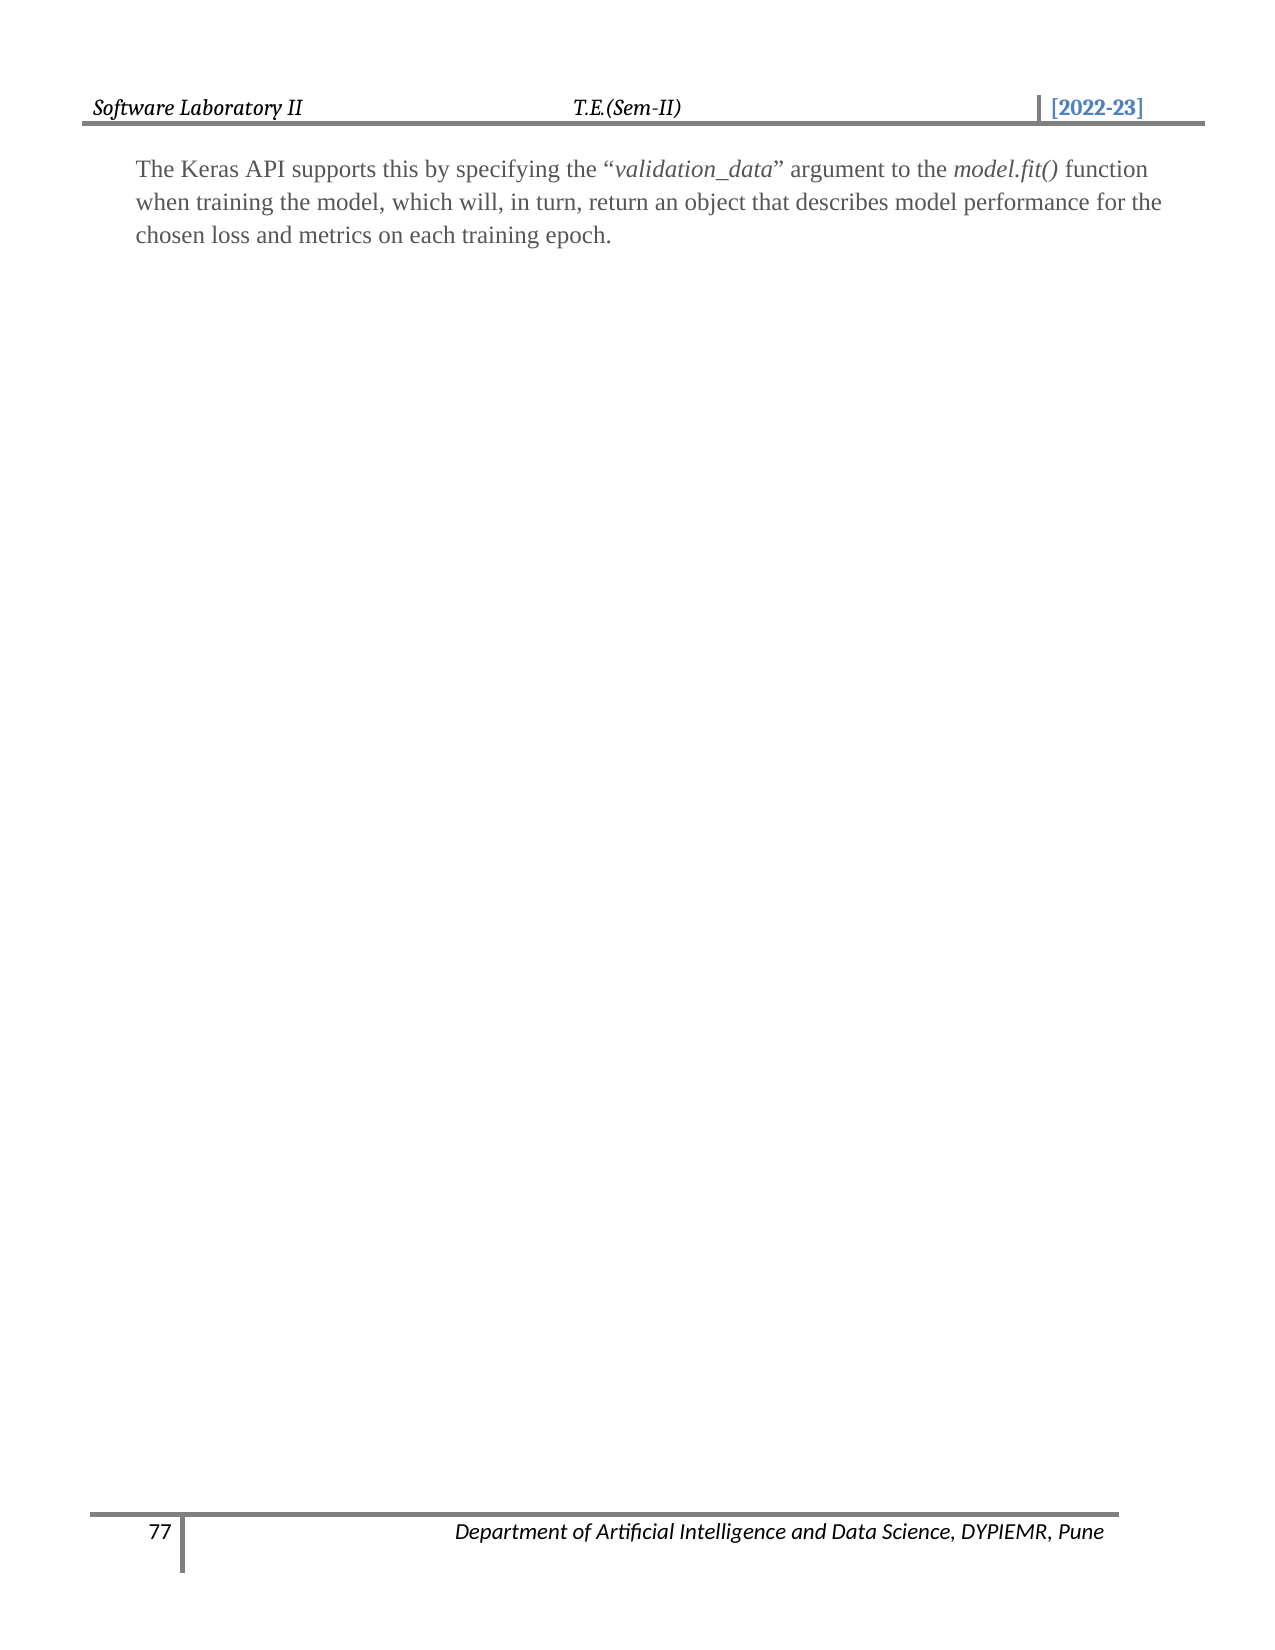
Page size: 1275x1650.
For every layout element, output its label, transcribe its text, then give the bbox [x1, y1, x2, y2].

text The Keras API supports this by specifying the “validation_data” argument to the model.fit() function when training the model, which will, in turn, return an object that describes model performance for the chosen loss and metrics on each training epoch. [135, 154, 1181, 249]
